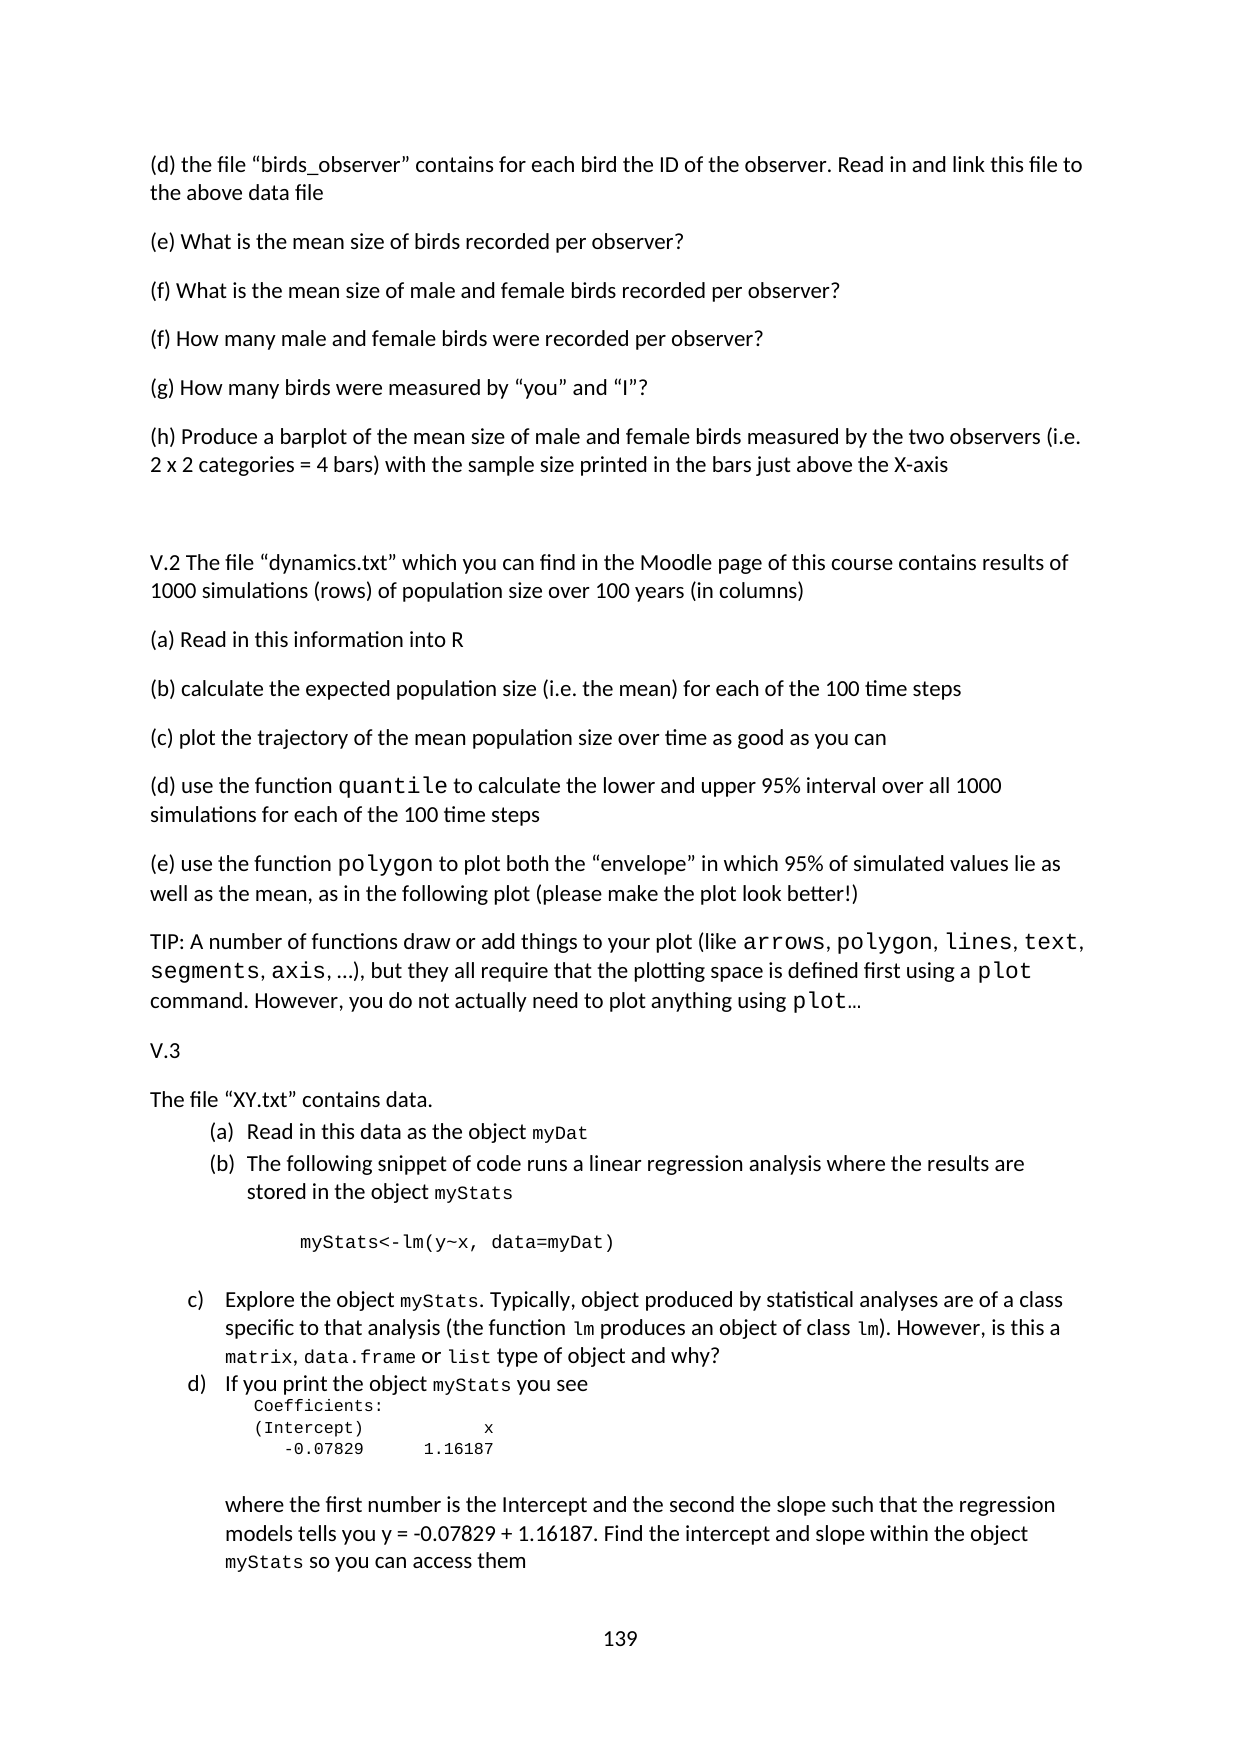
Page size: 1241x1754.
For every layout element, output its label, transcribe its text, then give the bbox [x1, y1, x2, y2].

text (e) use the function polygon to plot both the “envelope” in which 95% of simulated values lie as well as the mean, as in the following plot (please make the plot look better!) [150, 849, 1090, 907]
text -0.07829 1.16187 [253, 1441, 1090, 1460]
text (e) What is the mean size of birds recorded per observer? [150, 227, 1090, 255]
text V.3 [150, 1036, 1090, 1064]
text Coefficients: [253, 1398, 1090, 1416]
text (h) Produce a barplot of the mean size of male and female birds measured by the two observers (i.e. 2 x 2 categories = 4 bars) with the sample size printed in the bars just above the X-axis [150, 422, 1090, 478]
text TIP: A number of functions draw or add things to your plot (like arrows, polygon, lines, text, segments, axis, …), but they all require that the plotting space is defined first using a plot command. However, you do not actually need to plot anything using plot… [150, 927, 1090, 1015]
text (d) the file “birds_observer” contains for each bird the ID of the observer. Read in and link this file to the above data file [150, 150, 1090, 206]
list Explore the object myStats. Typically, object produced by statistical analyses are of a class specific to that analysis (the function lm produces an object of class lm). However, is this a matrix, data.frame or list type of object and why? [187, 1286, 1090, 1369]
text where the first number is the Intercept and the second the slope such that the regression models tells you y = -0.07829 + 1.16187. Find the intercept and slope within the object myStats so you can access them [225, 1491, 1090, 1575]
text (b) calculate the expected population size (i.e. the mean) for each of the 100 time steps [150, 674, 1090, 702]
text (g) How many birds were measured by “you” and “I”? [150, 373, 1090, 401]
text (c) plot the trajectory of the mean population size over time as good as you can [150, 723, 1090, 751]
list Read in this data as the object myDat [209, 1117, 1090, 1145]
text (f) What is the mean size of male and female birds recorded per observer? [150, 276, 1090, 304]
text The file “XY.txt” contains data. [150, 1085, 1090, 1113]
text (d) use the function quantile to calculate the lower and upper 95% interval over all 1000 simulations for each of the 100 time steps [150, 771, 1090, 829]
list If you print the object myStats you see [187, 1369, 1090, 1398]
list The following snippet of code runs a linear regression analysis where the results are stored in the object myStats [209, 1149, 1090, 1205]
text (Intercept) x [253, 1419, 1090, 1438]
text (f) How many male and female birds were recorded per observer? [150, 324, 1090, 353]
text V.2 The file “dynamics.txt” which you can find in the Moodle page of this course contains results of 1000 simulations (rows) of population size over 100 years (in columns) [150, 548, 1090, 604]
text (a) Read in this information into R [150, 625, 1090, 653]
text myStats<-lm(y~x, data=myDat) [150, 1233, 1090, 1254]
